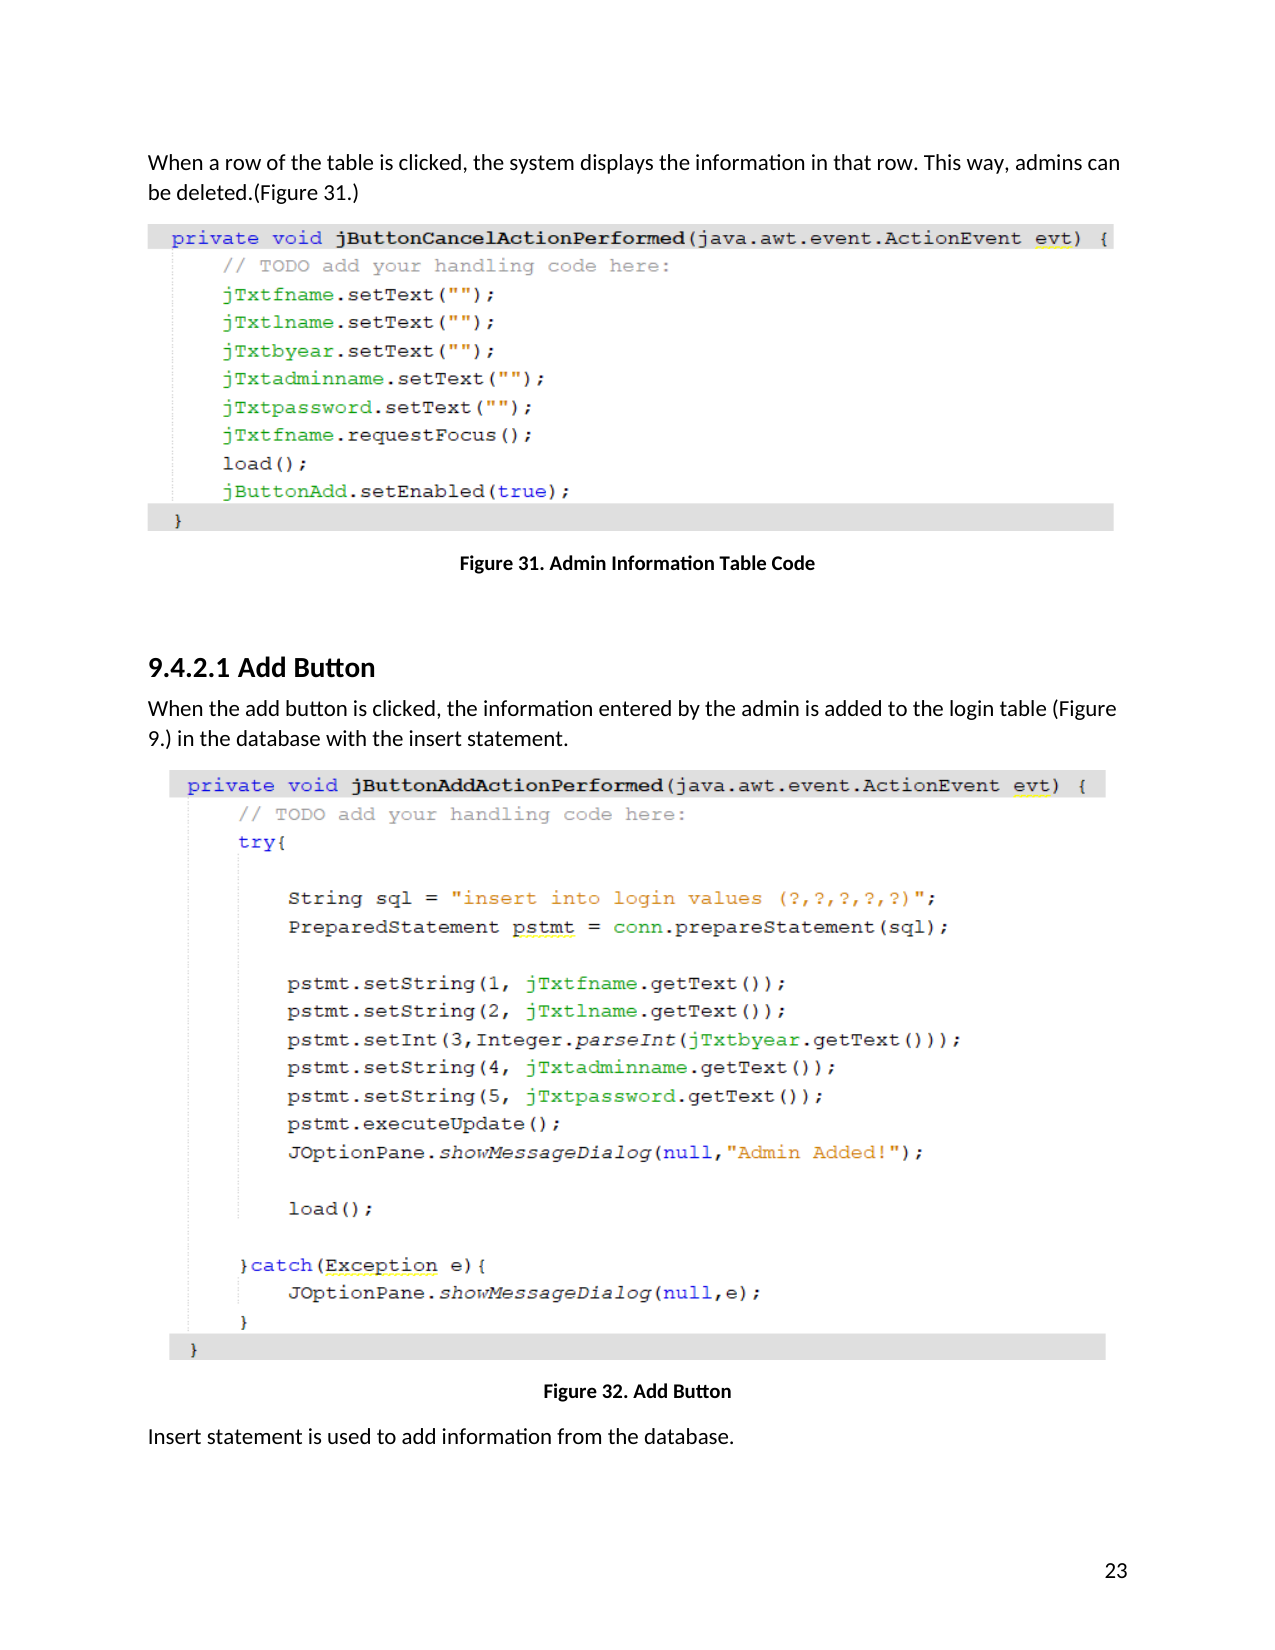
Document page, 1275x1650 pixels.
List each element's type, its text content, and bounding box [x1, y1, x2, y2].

text When the add button is clicked, the information entered by the admin is added to the login table (Figure 9.) in the database with the insert statement. [148, 694, 1127, 752]
picture [169, 770, 1106, 1360]
text Figure 31. Admin Information Table Code [148, 550, 1127, 575]
text Insert statement is used to add information from the database. [148, 1422, 1127, 1451]
subtitle Add Button [148, 649, 1127, 685]
text When a row of the table is clicked, the system displays the information in that row. This way, admins can be deleted.(Figure 31.) [148, 148, 1127, 206]
text Figure 32. Add Button [148, 1378, 1127, 1404]
picture [147, 224, 1114, 531]
